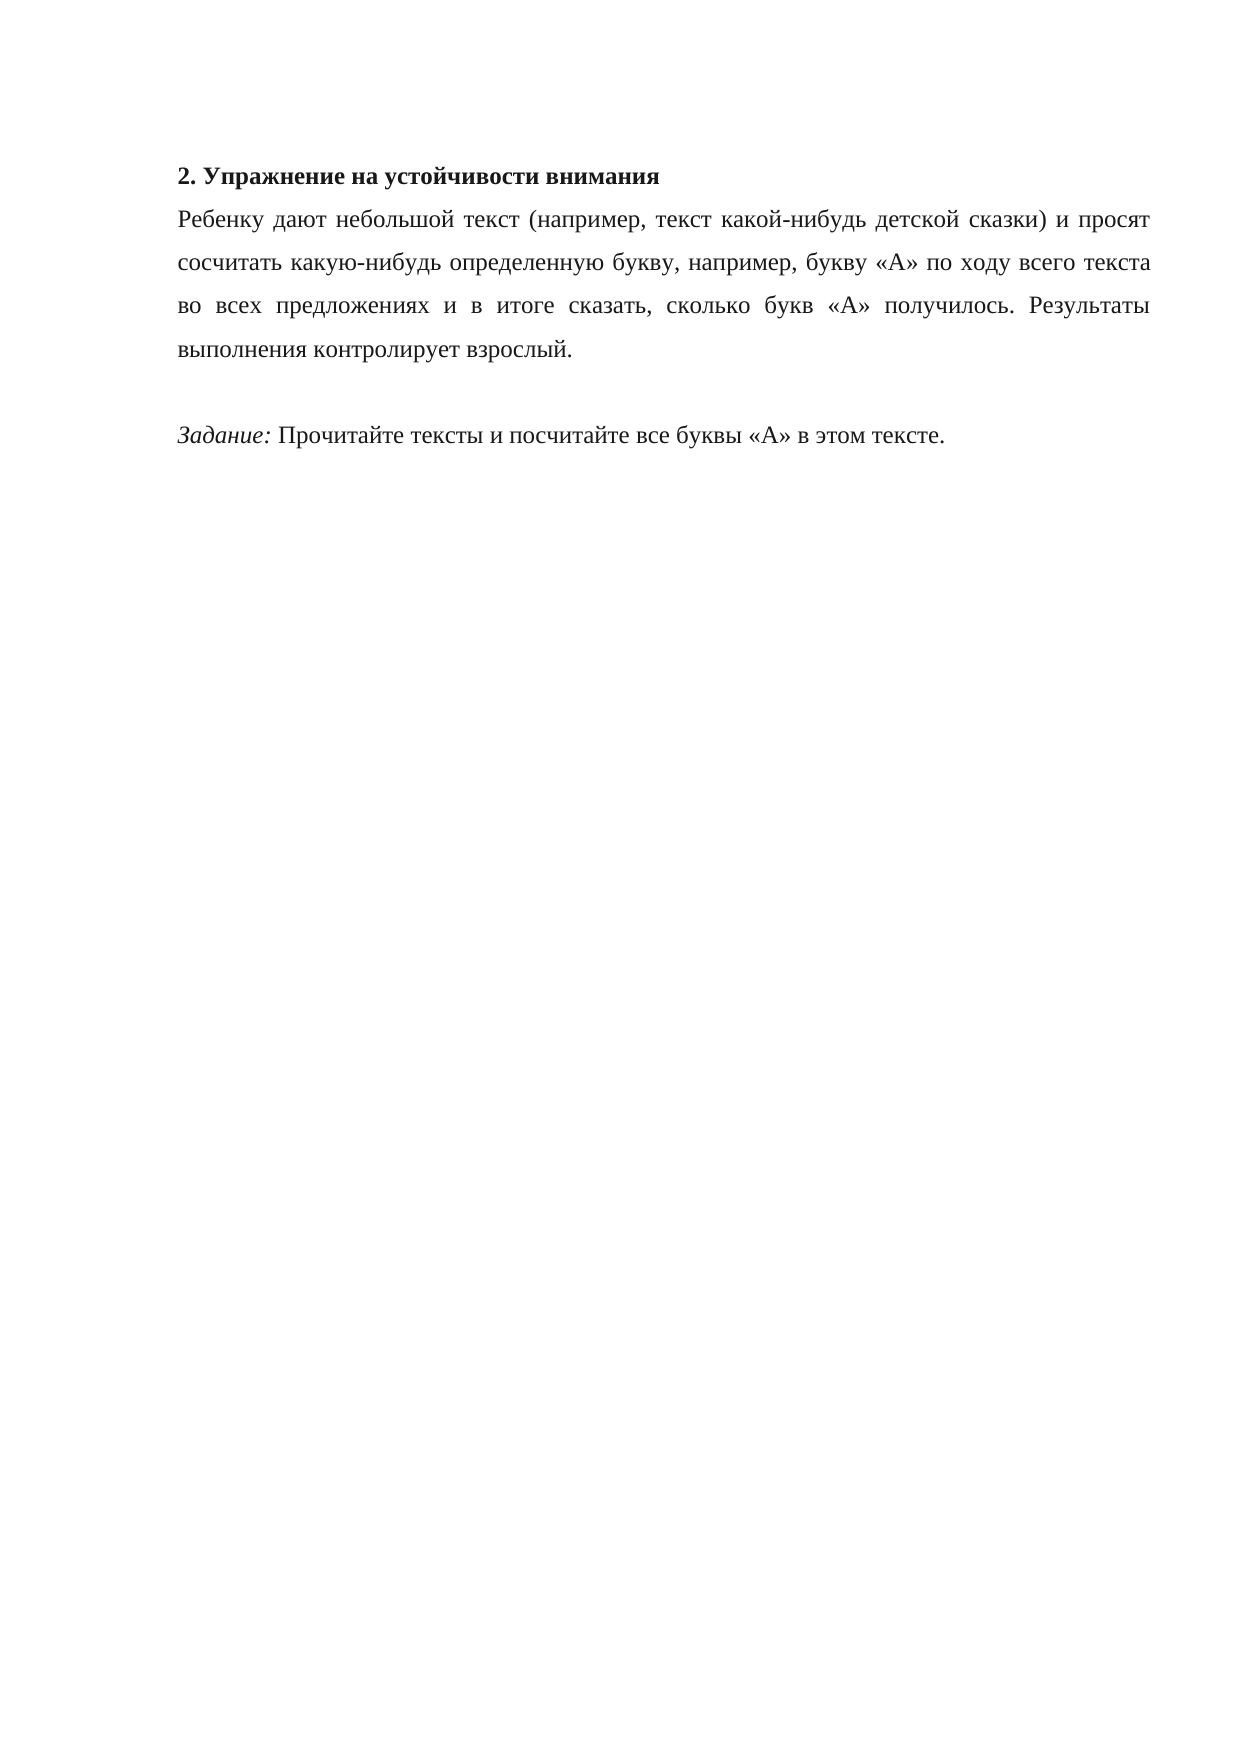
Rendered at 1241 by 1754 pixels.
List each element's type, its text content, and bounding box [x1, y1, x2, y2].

text Задание: Прочитайте тексты и посчитайте все буквы «А» в этом тексте. [177, 420, 1152, 449]
text 2. Упражнение на устойчивости внимания [177, 161, 1152, 190]
text Ребенку дают небольшой текст (например, текст какой-нибудь детской сказки) и просят сосчитать какую-нибудь определенную букву, например, букву «А» по ходу всего текста во всех предложениях и в итоге сказать, сколько букв «А» получилось. Результаты выполнения контролирует взрослый. [177, 204, 1152, 362]
